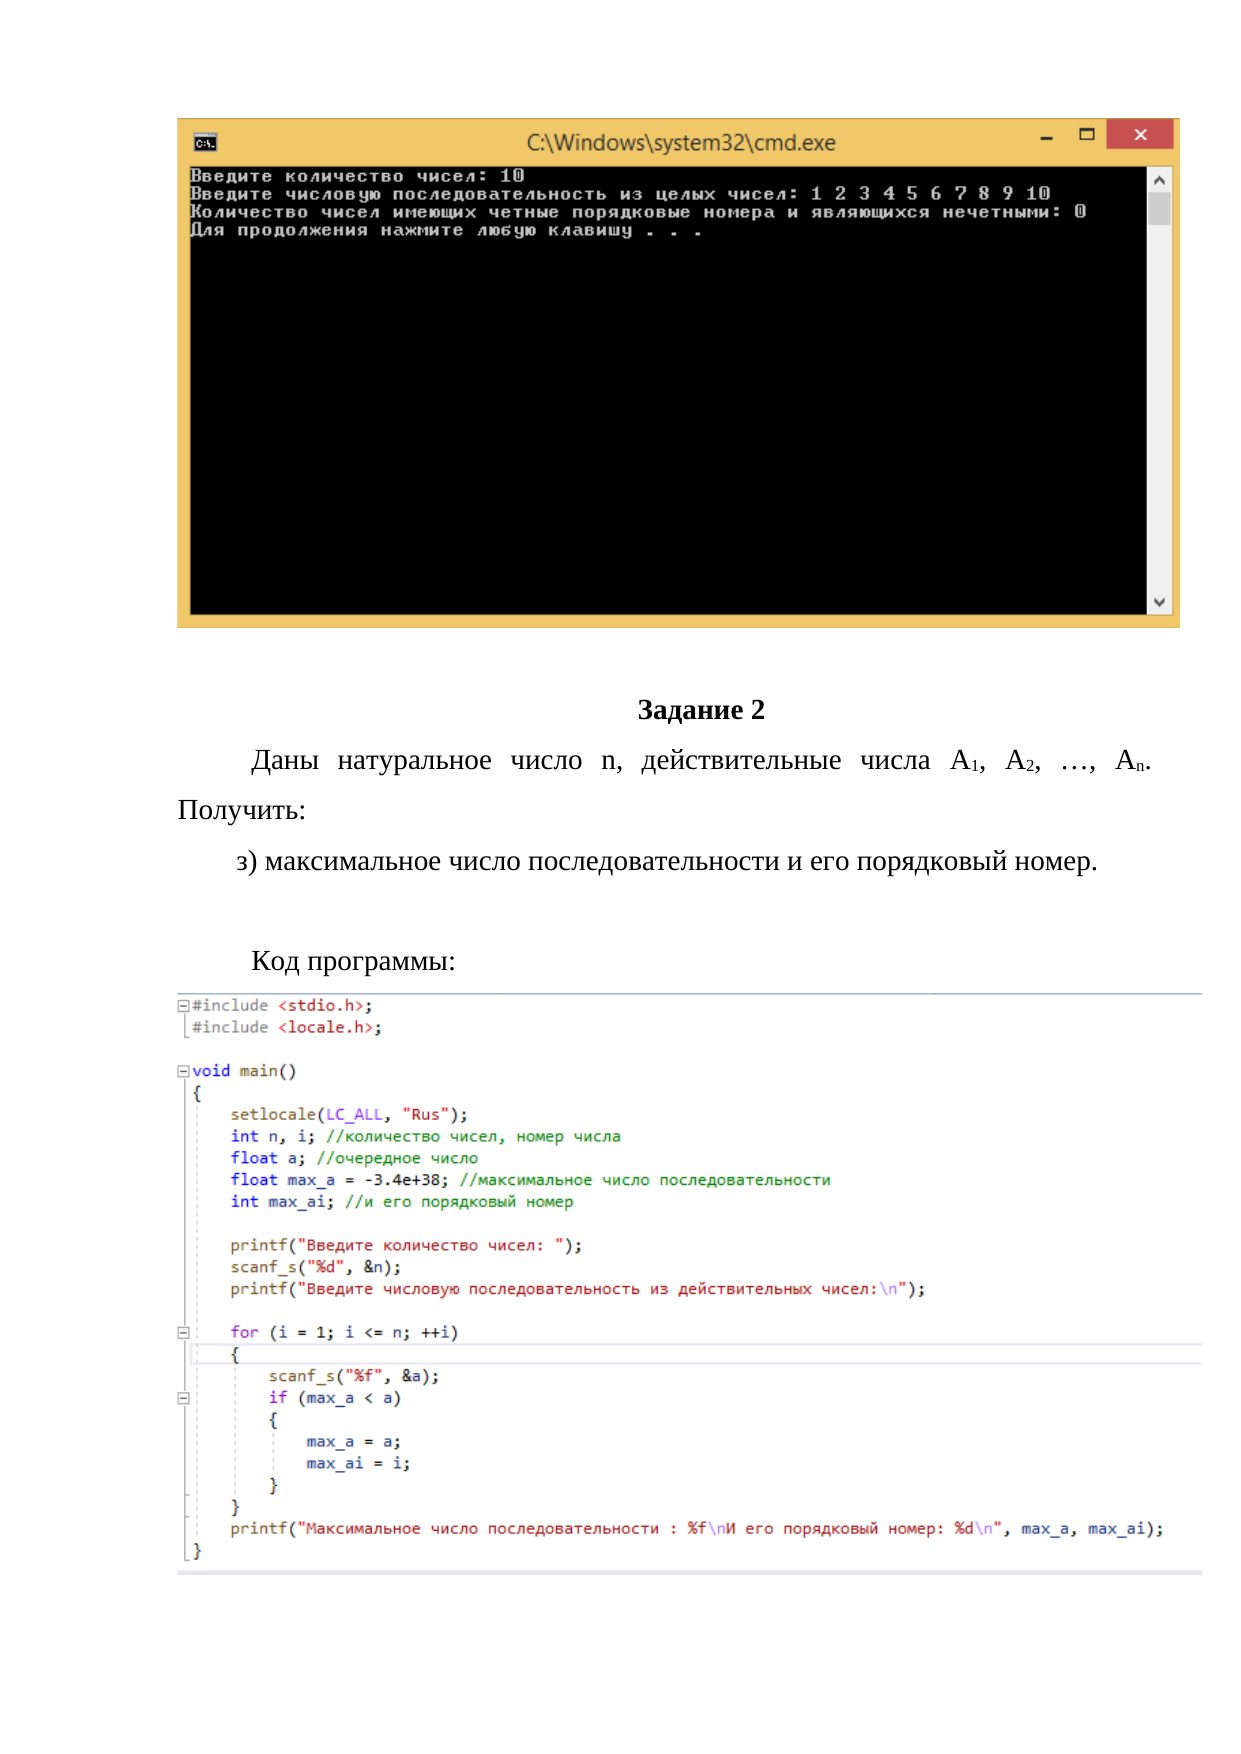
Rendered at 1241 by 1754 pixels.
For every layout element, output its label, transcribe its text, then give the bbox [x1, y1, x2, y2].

text Код программы: [177, 943, 1152, 977]
text з) максимальное число последовательности и его порядковый номер. [177, 843, 1152, 876]
text Даны натуральное число n, действительные числа A1, A2, …, An. Получить: [177, 742, 1152, 826]
text Задание 2 [177, 692, 1152, 725]
picture [177, 993, 1203, 1575]
picture [177, 118, 1180, 628]
